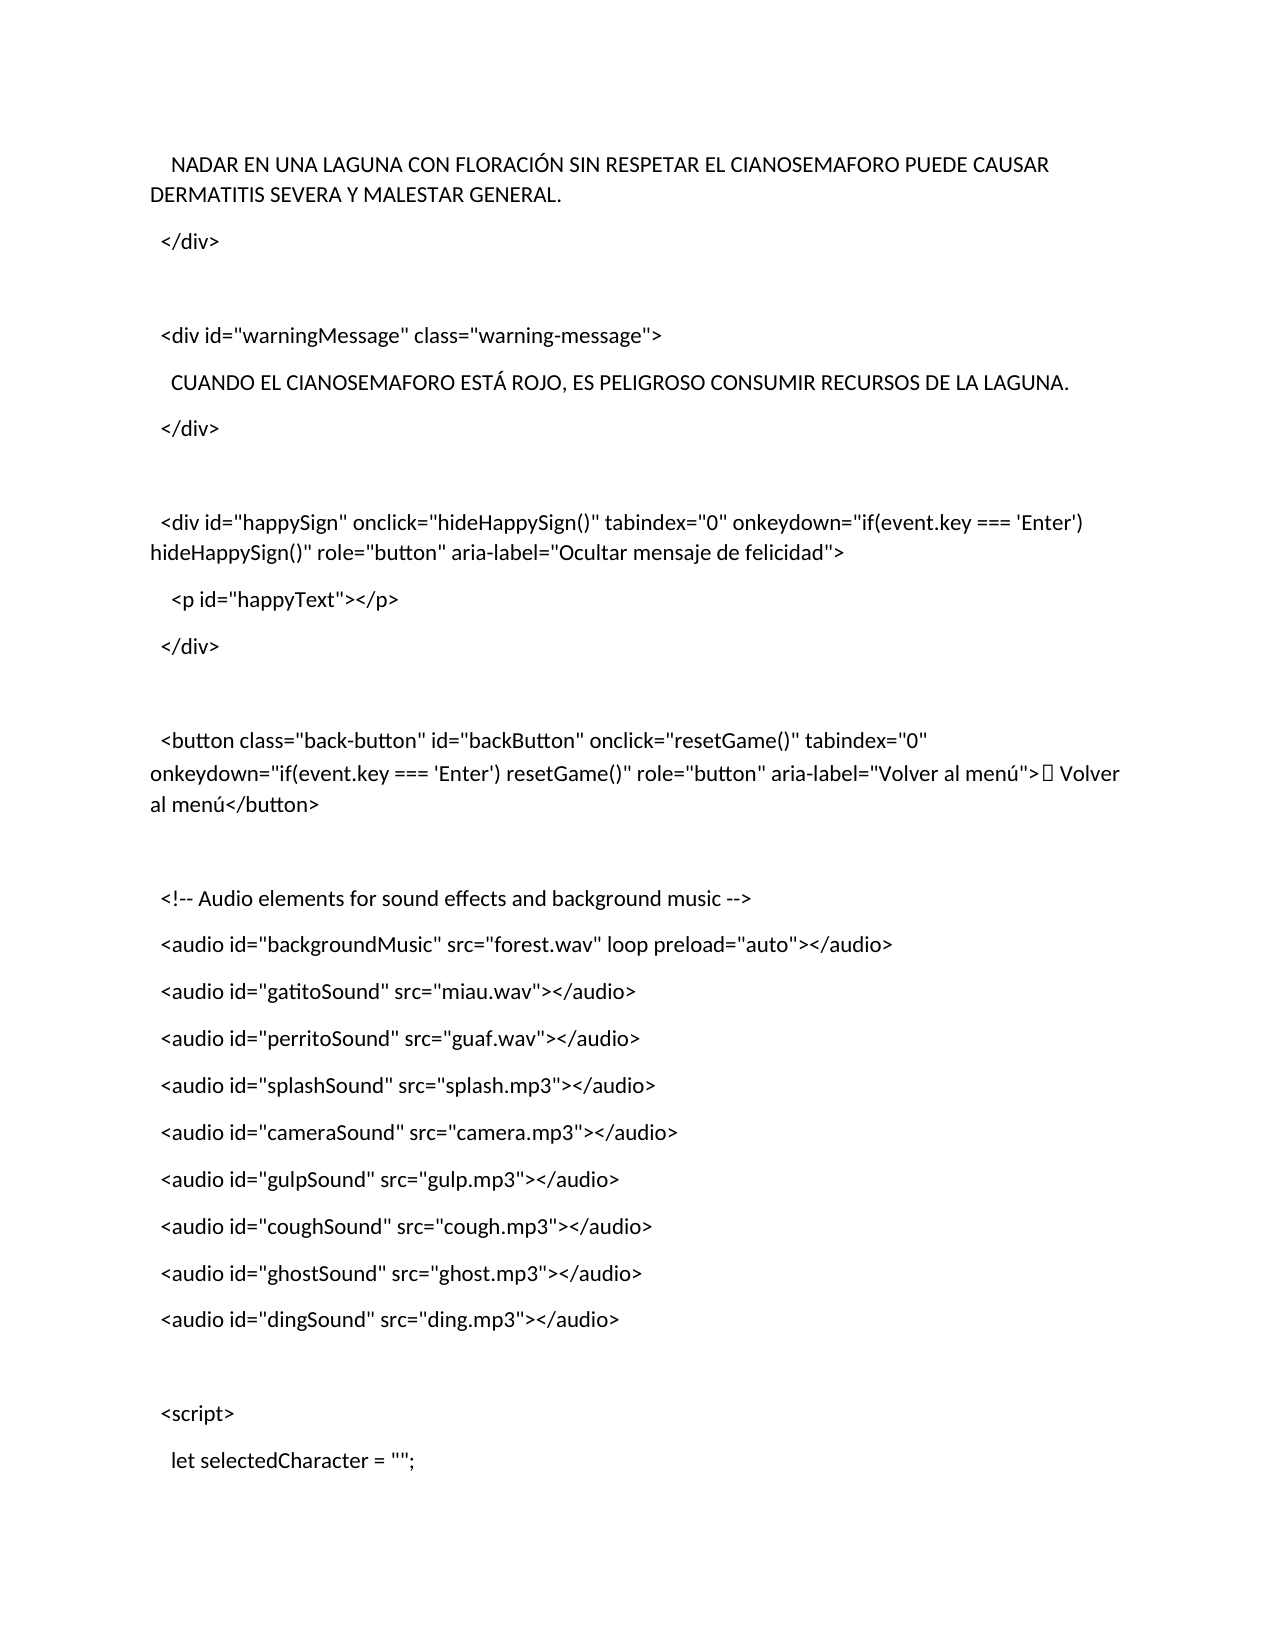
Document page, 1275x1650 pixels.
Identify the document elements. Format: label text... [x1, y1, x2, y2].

text <audio id="perritoSound" src="guaf.wav"></audio> [150, 1024, 1125, 1052]
text <audio id="coughSound" src="cough.mp3"></audio> [150, 1212, 1125, 1240]
text let selectedCharacter = ""; [150, 1446, 1125, 1474]
text <button class="back-button" id="backButton" onclick="resetGame()" tabindex="0" onkeydown="if(event.key === 'Enter') resetGame()" role="button" aria-label="Volver al menú">🔙 Volver al menú</button> [150, 726, 1125, 818]
text CUANDO EL CIANOSEMAFORO ESTÁ ROJO, ES PELIGROSO CONSUMIR RECURSOS DE LA LAGUNA. [150, 368, 1125, 396]
text <audio id="gulpSound" src="gulp.mp3"></audio> [150, 1165, 1125, 1193]
text <audio id="ghostSound" src="ghost.mp3"></audio> [150, 1259, 1125, 1287]
text <audio id="dingSound" src="ding.mp3"></audio> [150, 1306, 1125, 1334]
text <audio id="splashSound" src="splash.mp3"></audio> [150, 1071, 1125, 1099]
text <audio id="gatitoSound" src="miau.wav"></audio> [150, 977, 1125, 1006]
text <!-- Audio elements for sound effects and background music --> [150, 884, 1125, 912]
text </div> [150, 227, 1125, 255]
text <p id="happyText"></p> [150, 585, 1125, 613]
text <audio id="backgroundMusic" src="forest.wav" loop preload="auto"></audio> [150, 931, 1125, 959]
text </div> [150, 414, 1125, 443]
text <script> [150, 1399, 1125, 1427]
text <div id="happySign" onclick="hideHappySign()" tabindex="0" onkeydown="if(event.key === 'Enter') hideHappySign()" role="button" aria-label="Ocultar mensaje de felicidad"> [150, 508, 1125, 567]
text <div id="warningMessage" class="warning-message"> [150, 321, 1125, 349]
text <audio id="cameraSound" src="camera.mp3"></audio> [150, 1118, 1125, 1146]
text </div> [150, 632, 1125, 660]
text NADAR EN UNA LAGUNA CON FLORACIÓN SIN RESPETAR EL CIANOSEMAFORO PUEDE CAUSAR DERMATITIS SEVERA Y MALESTAR GENERAL. [150, 150, 1125, 208]
